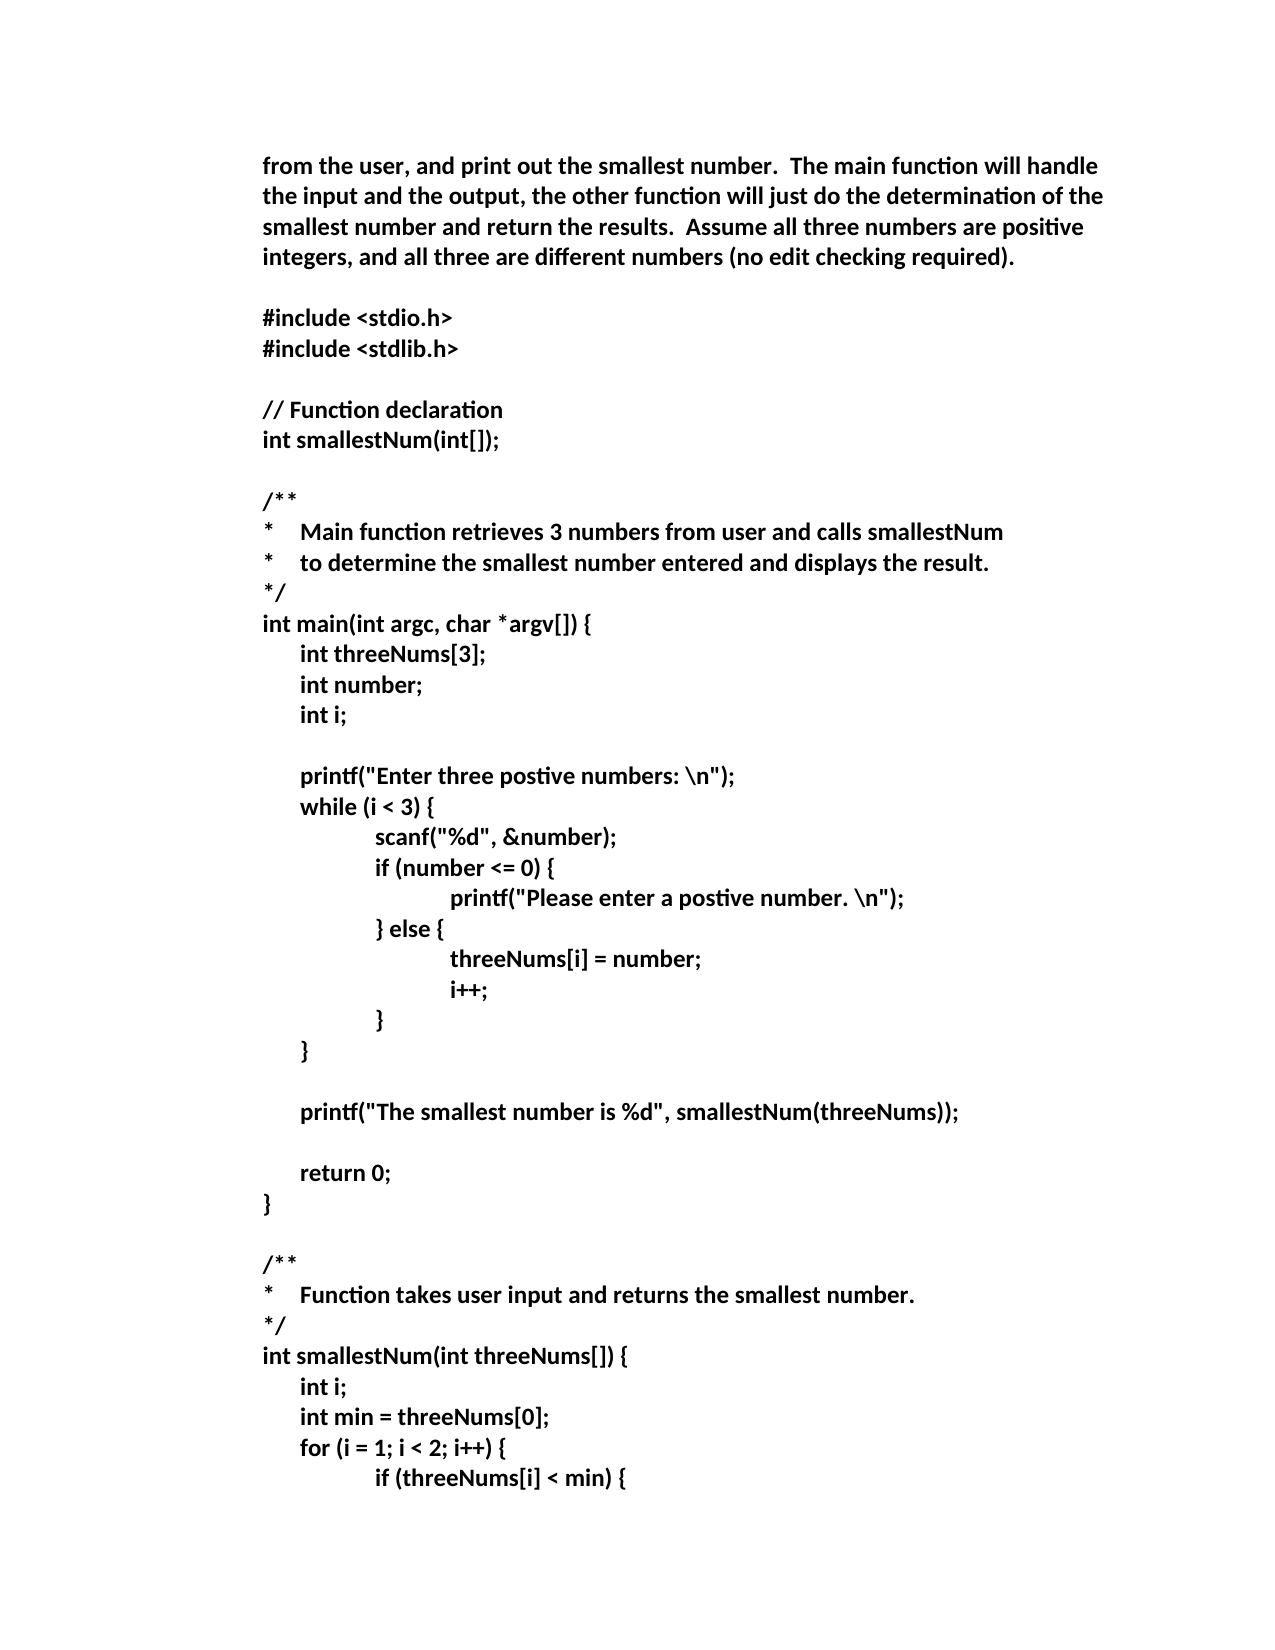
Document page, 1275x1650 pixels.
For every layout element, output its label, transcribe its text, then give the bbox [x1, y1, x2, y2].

list * to determine the smallest number entered and displays the result. [262, 547, 1125, 577]
list */ [262, 1310, 1125, 1340]
list threeNums[i] = number; [262, 943, 1125, 974]
list // Function declaration [262, 394, 1125, 425]
list /** [262, 1249, 1125, 1279]
list return 0; [262, 1157, 1125, 1188]
list #include <stdio.h> [262, 303, 1125, 333]
list int i; [262, 1371, 1125, 1401]
list int smallestNum(int[]); [262, 425, 1125, 455]
list int threeNums[3]; [262, 638, 1125, 669]
list /** [262, 486, 1125, 516]
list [225, 150, 1125, 272]
list if (number <= 0) { [262, 852, 1125, 882]
list int main(int argc, char *argv[]) { [262, 608, 1125, 638]
list if (threeNums[i] < min) { [262, 1462, 1125, 1493]
list int smallestNum(int threeNums[]) { [262, 1340, 1125, 1371]
list for (i = 1; i < 2; i++) { [262, 1432, 1125, 1462]
list * Main function retrieves 3 numbers from user and calls smallestNum [262, 516, 1125, 547]
list } [262, 1004, 1125, 1035]
list } [262, 1035, 1125, 1066]
list } [262, 1188, 1125, 1218]
list int i; [262, 699, 1125, 730]
list */ [262, 577, 1125, 608]
list printf("Enter three postive numbers: \n"); [262, 760, 1125, 791]
list * Function takes user input and returns the smallest number. [262, 1279, 1125, 1310]
list printf("The smallest number is %d", smallestNum(threeNums)); [262, 1096, 1125, 1127]
list scanf("%d", &number); [262, 821, 1125, 852]
list i++; [262, 974, 1125, 1004]
list while (i < 3) { [262, 791, 1125, 821]
list int number; [262, 669, 1125, 699]
list #include <stdlib.h> [262, 333, 1125, 364]
list printf("Please enter a postive number. \n"); [262, 882, 1125, 913]
list } else { [262, 913, 1125, 943]
list int min = threeNums[0]; [262, 1401, 1125, 1432]
